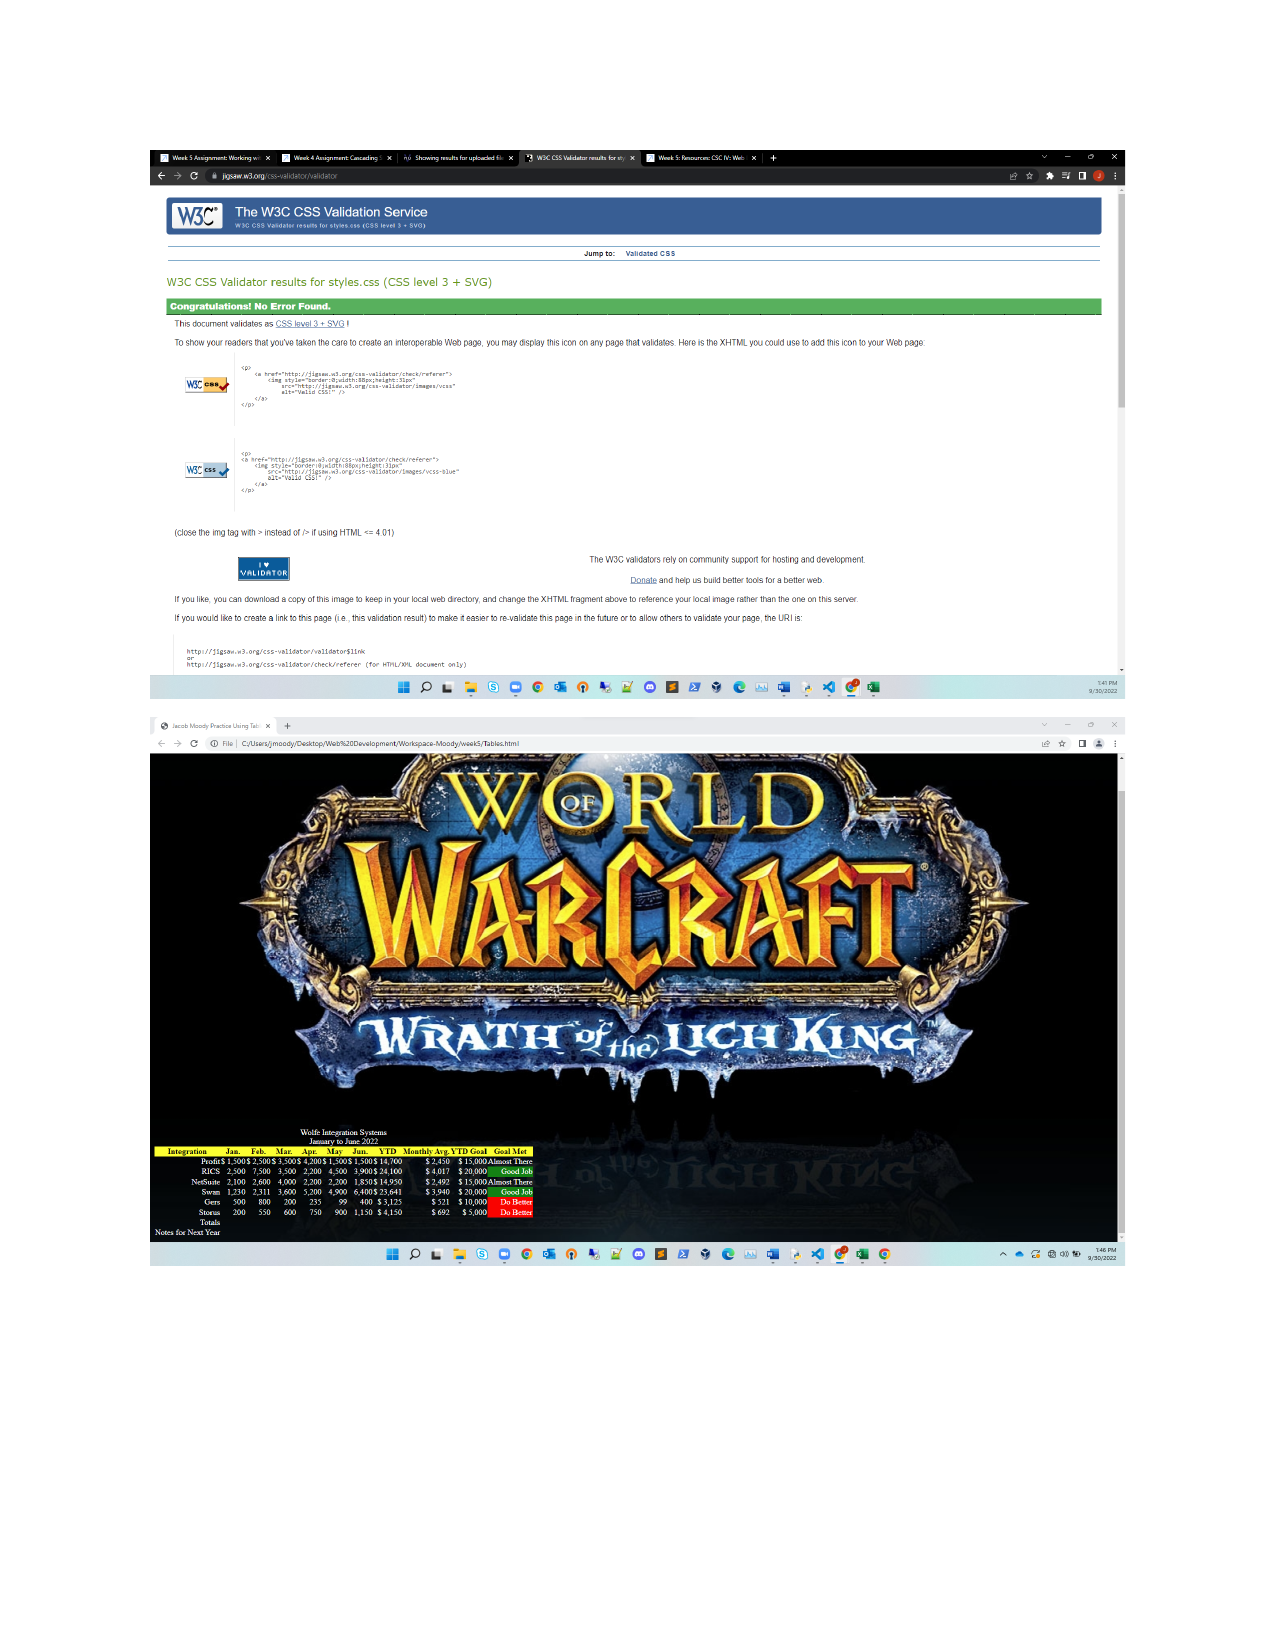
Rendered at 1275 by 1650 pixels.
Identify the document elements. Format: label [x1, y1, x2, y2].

picture [150, 150, 1125, 699]
picture [150, 717, 1125, 1266]
